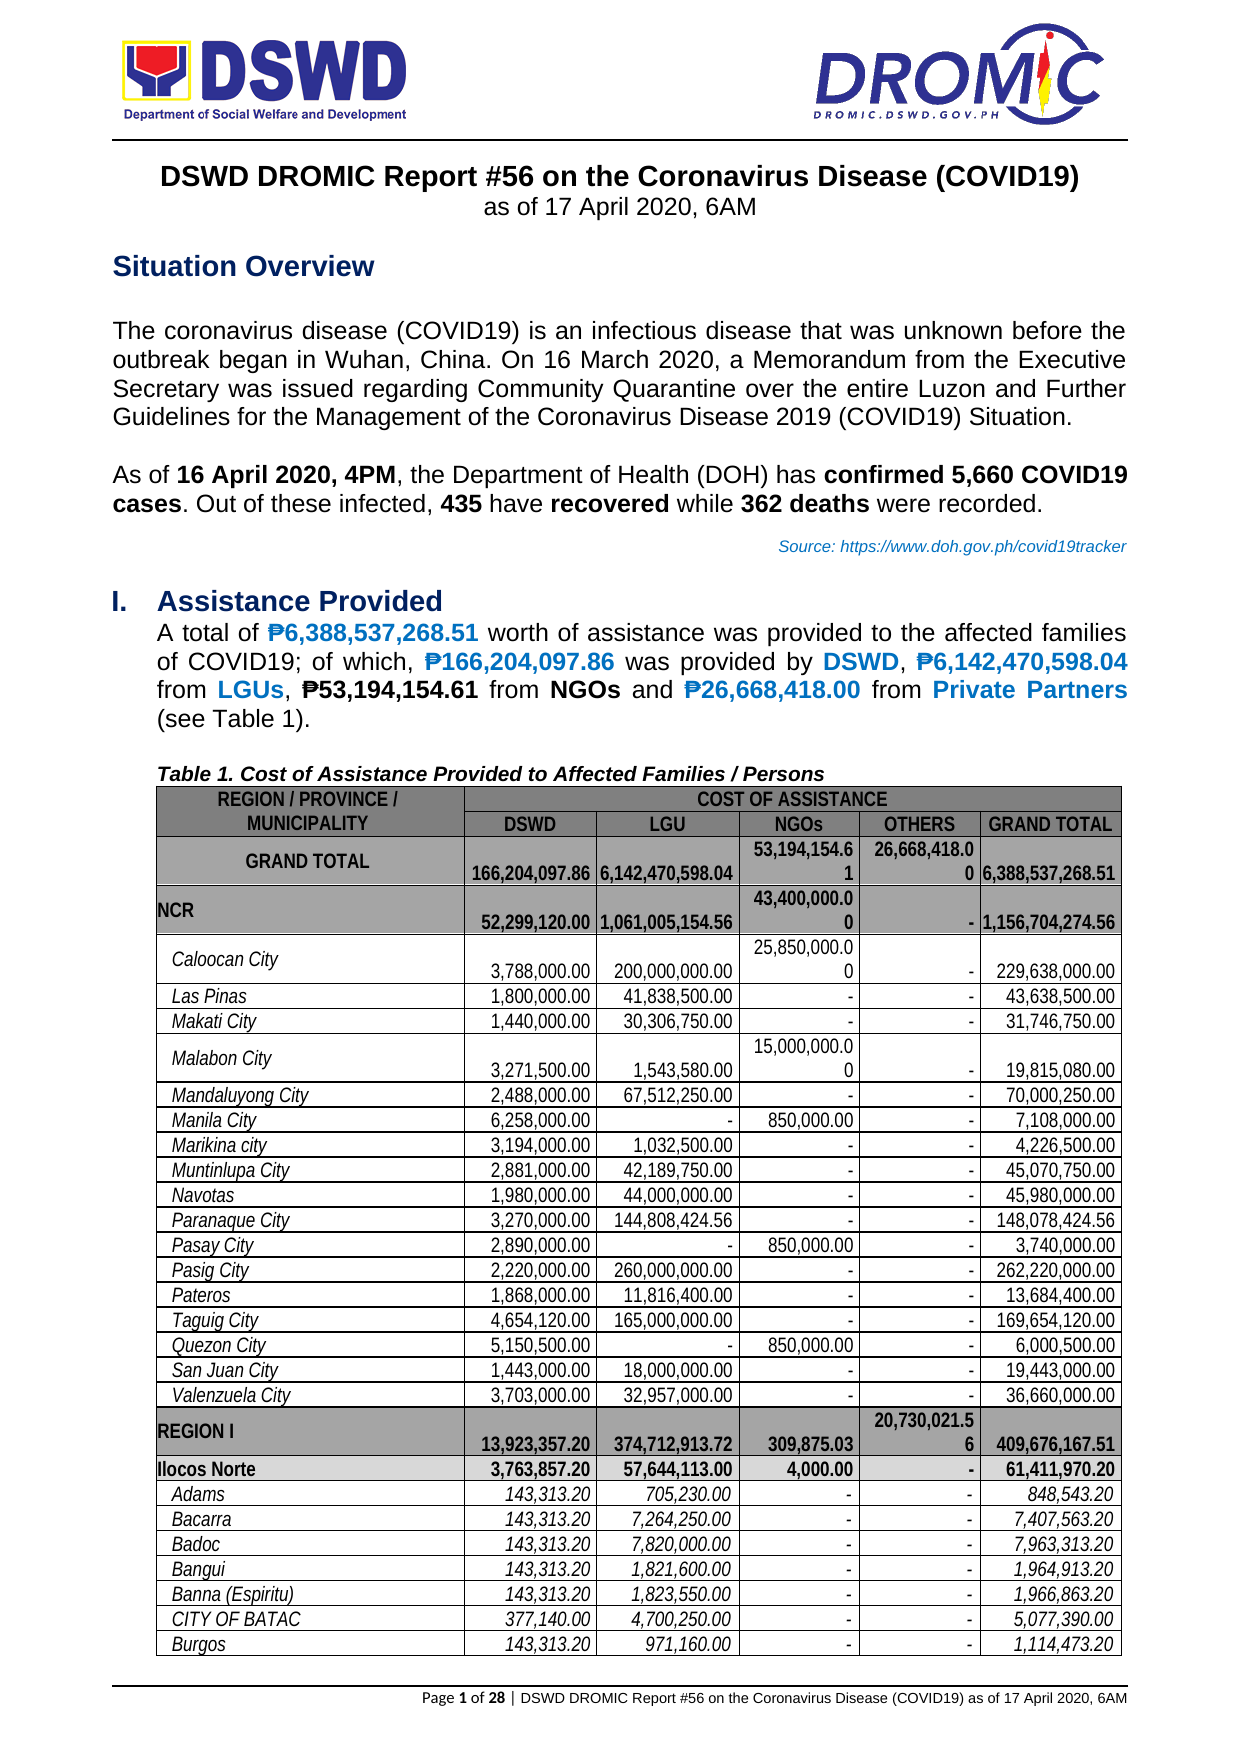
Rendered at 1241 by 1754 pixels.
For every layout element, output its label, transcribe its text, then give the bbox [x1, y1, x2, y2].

table_cell 5,150,500.00 [465, 1333, 596, 1356]
table_cell 7,407,563.20 [981, 1506, 1121, 1530]
table_cell - [860, 1531, 980, 1555]
table_cell 7,108,000.00 [981, 1108, 1121, 1131]
table_cell 53,194,154.61 [740, 837, 859, 884]
table_cell 200,000,000.00 [597, 935, 739, 982]
table_cell 1,823,550.00 [597, 1581, 739, 1605]
table_cell Paranaque City [157, 1208, 464, 1231]
table_cell 850,000.00 [740, 1233, 859, 1256]
table_cell - [740, 1133, 859, 1156]
table_cell - [860, 1083, 980, 1106]
table_cell 32,957,000.00 [597, 1383, 739, 1406]
table_cell - [740, 1358, 859, 1381]
table_cell - [740, 1506, 859, 1530]
table_cell 262,220,000.00 [981, 1258, 1121, 1281]
table_cell 3,740,000.00 [981, 1233, 1121, 1256]
table_cell CITY OF BATAC [171, 1606, 464, 1630]
table_cell 3,788,000.00 [465, 935, 596, 982]
table_cell Valenzuela City [157, 1383, 464, 1406]
table_cell - [860, 1606, 980, 1630]
text Table 1. Cost of Assistance Provided to Affected Families / Persons [112, 762, 1128, 786]
text A total of ₱6,388,537,268.51 worth of assistance was provided to the affected families of COVID19; of which, ₱166,204,097.86 was provided by DSWD, ₱6,142,470,598.04 from LGUs, ₱53,194,154.61 from NGOs and ₱26,668,418.00 from Private Partners (see Table 1). [157, 618, 1128, 733]
table_cell 1,964,913.20 [981, 1556, 1121, 1580]
table_cell - [597, 1108, 739, 1131]
table_cell - [860, 1358, 980, 1381]
table_cell Caloocan City [157, 935, 464, 982]
table_cell - [860, 935, 980, 982]
table_cell Adams [171, 1481, 464, 1505]
table_cell 4,700,250.00 [597, 1606, 739, 1630]
table_cell 1,061,005,154.56 [597, 886, 739, 933]
table_cell - [860, 1581, 980, 1605]
table_cell - [740, 1631, 859, 1655]
table_cell - [860, 1506, 980, 1530]
table_cell - [860, 1258, 980, 1281]
table_cell - [740, 1083, 859, 1106]
table_cell 70,000,250.00 [981, 1083, 1121, 1106]
table_cell 3,270,000.00 [465, 1208, 596, 1231]
table_cell 143,313.20 [465, 1481, 596, 1505]
table_cell [157, 1581, 171, 1605]
table_cell - [860, 1233, 980, 1256]
table_cell 7,820,000.00 [597, 1531, 739, 1555]
table_cell 7,264,250.00 [597, 1506, 739, 1530]
table_cell 42,189,750.00 [597, 1158, 739, 1181]
table_cell 260,000,000.00 [597, 1258, 739, 1281]
table_cell 705,230.00 [597, 1481, 739, 1505]
table_cell - [740, 1556, 859, 1580]
table_cell 4,000.00 [740, 1456, 859, 1480]
table_cell 45,070,750.00 [981, 1158, 1121, 1181]
table_cell 45,980,000.00 [981, 1183, 1121, 1206]
table_cell - [860, 1308, 980, 1331]
table_cell 6,388,537,268.51 [981, 837, 1121, 884]
table_cell - [860, 1631, 980, 1655]
table_cell 166,204,097.86 [465, 837, 596, 884]
table_cell 18,000,000.00 [597, 1358, 739, 1381]
text as of 17 April 2020, 6AM [112, 192, 1128, 221]
table_cell 19,443,000.00 [981, 1358, 1121, 1381]
table_cell 20,730,021.56 [860, 1408, 980, 1455]
table_cell 4,226,500.00 [981, 1133, 1121, 1156]
table_cell Quezon City [157, 1333, 464, 1356]
table_cell 3,271,500.00 [465, 1034, 596, 1081]
table_cell 143,313.20 [465, 1531, 596, 1555]
table_cell 13,684,400.00 [981, 1283, 1121, 1306]
table_cell [157, 1481, 171, 1505]
text The coronavirus disease (COVID19) is an infectious disease that was unknown before the outbreak began in Wuhan, China. On 16 March 2020, a Memorandum from the Executive Secretary was issued regarding Community Quarantine over the entire Luzon and Further Guidelines for the Management of the Coronavirus Disease 2019 (COVID19) Situation. [112, 316, 1128, 431]
table_cell 5,077,390.00 [981, 1606, 1121, 1630]
table_cell - [860, 1208, 980, 1231]
table_cell 1,440,000.00 [465, 1009, 596, 1032]
table_cell Navotas [157, 1183, 464, 1206]
table_cell 1,966,863.20 [981, 1581, 1121, 1605]
table_cell - [860, 1034, 980, 1081]
picture [781, 23, 1133, 125]
table_cell [157, 1531, 171, 1555]
table_cell 7,963,313.20 [981, 1531, 1121, 1555]
table_cell [157, 1556, 171, 1580]
table_cell 36,660,000.00 [981, 1383, 1121, 1406]
table_cell 15,000,000.00 [740, 1034, 859, 1081]
table_cell 19,815,080.00 [981, 1034, 1121, 1081]
table_cell - [860, 1456, 980, 1480]
table_cell Ilocos Norte [157, 1456, 464, 1480]
table_cell NCR [157, 886, 464, 933]
table_cell 30,306,750.00 [597, 1009, 739, 1032]
table_cell 52,299,120.00 [465, 886, 596, 933]
table_cell Pateros [157, 1283, 464, 1306]
table_cell 1,032,500.00 [597, 1133, 739, 1156]
table_cell - [740, 1208, 859, 1231]
table_cell - [860, 1481, 980, 1505]
table_cell - [860, 1556, 980, 1580]
table_header COST OF ASSISTANCE [465, 787, 1121, 811]
table_cell - [740, 1606, 859, 1630]
text Source: https://www.doh.gov.ph/covid19tracker [112, 536, 1128, 556]
table_cell REGION I [157, 1408, 464, 1455]
list Assistance Provided [111, 584, 1128, 618]
table_cell 229,638,000.00 [981, 935, 1121, 982]
table_cell - [740, 1383, 859, 1406]
table_cell 309,875.03 [740, 1408, 859, 1455]
table_cell - [740, 984, 859, 1007]
table_cell 26,668,418.00 [860, 837, 980, 884]
table_cell - [860, 984, 980, 1007]
table_cell 850,000.00 [740, 1333, 859, 1356]
table_cell 6,142,470,598.04 [597, 837, 739, 884]
table_cell 67,512,250.00 [597, 1083, 739, 1106]
table_cell - [740, 1183, 859, 1206]
table_cell 143,313.20 [465, 1556, 596, 1580]
table_cell Malabon City [157, 1034, 464, 1081]
table_cell San Juan City [157, 1358, 464, 1381]
table_cell 377,140.00 [465, 1606, 596, 1630]
table_cell 2,488,000.00 [465, 1083, 596, 1106]
table_cell 1,543,580.00 [597, 1034, 739, 1081]
table_cell - [860, 1158, 980, 1181]
table_cell Pasig City [157, 1258, 464, 1281]
table_cell - [740, 1158, 859, 1181]
table_cell 3,703,000.00 [465, 1383, 596, 1406]
table_cell 1,980,000.00 [465, 1183, 596, 1206]
table_cell 1,821,600.00 [597, 1556, 739, 1580]
table_cell 4,654,120.00 [465, 1308, 596, 1331]
table_cell 850,000.00 [740, 1108, 859, 1131]
table_cell 143,313.20 [465, 1631, 596, 1655]
table_cell Manila City [157, 1108, 464, 1131]
table_cell - [740, 1581, 859, 1605]
table_cell [157, 1631, 171, 1655]
table_cell - [860, 1133, 980, 1156]
table_cell 169,654,120.00 [981, 1308, 1121, 1331]
table_cell Taguig City [157, 1308, 464, 1331]
table_cell [157, 1506, 171, 1530]
table_cell 971,160.00 [597, 1631, 739, 1655]
table_cell Makati City [157, 1009, 464, 1032]
table_cell 6,258,000.00 [465, 1108, 596, 1131]
table_cell 41,838,500.00 [597, 984, 739, 1007]
table_cell 2,881,000.00 [465, 1158, 596, 1181]
table_cell - [860, 1383, 980, 1406]
table_cell 31,746,750.00 [981, 1009, 1121, 1032]
table_cell Muntinlupa City [157, 1158, 464, 1181]
table_cell - [740, 1481, 859, 1505]
table_cell 143,313.20 [465, 1506, 596, 1530]
table_cell - [740, 1308, 859, 1331]
table_cell 1,443,000.00 [465, 1358, 596, 1381]
table_cell OTHERS [860, 812, 980, 836]
table_cell 3,194,000.00 [465, 1133, 596, 1156]
table_cell 11,816,400.00 [597, 1283, 739, 1306]
table_cell Bacarra [171, 1506, 464, 1530]
text DSWD DROMIC Report #56 on the Coronavirus Disease (COVID19) [112, 159, 1128, 192]
table_cell [157, 1606, 171, 1630]
table_cell 57,644,113.00 [597, 1456, 739, 1480]
table_cell - [860, 1009, 980, 1032]
table_cell 148,078,424.56 [981, 1208, 1121, 1231]
table_cell - [597, 1333, 739, 1356]
table_cell 1,156,704,274.56 [981, 886, 1121, 933]
table_cell 1,868,000.00 [465, 1283, 596, 1306]
table_cell 61,411,970.20 [981, 1456, 1121, 1480]
table_cell - [860, 1108, 980, 1131]
table_cell Pasay City [157, 1233, 464, 1256]
table_cell NGOs [740, 812, 859, 836]
table_cell 43,638,500.00 [981, 984, 1121, 1007]
table_cell - [740, 1531, 859, 1555]
table_cell - [860, 886, 980, 933]
table_cell Bangui [171, 1556, 464, 1580]
table_cell Mandaluyong City [157, 1083, 464, 1106]
table_cell 848,543.20 [981, 1481, 1121, 1505]
table_cell 409,676,167.51 [981, 1408, 1121, 1455]
table_cell 2,890,000.00 [465, 1233, 596, 1256]
table_cell 3,763,857.20 [465, 1456, 596, 1480]
table_cell 44,000,000.00 [597, 1183, 739, 1206]
table_cell 143,313.20 [465, 1581, 596, 1605]
table_cell - [740, 1283, 859, 1306]
table_cell Burgos [171, 1631, 464, 1655]
table_cell GRAND TOTAL [157, 837, 464, 884]
table_cell Las Pinas [157, 984, 464, 1007]
table_cell 43,400,000.00 [740, 886, 859, 933]
table_cell 13,923,357.20 [465, 1408, 596, 1455]
table_cell DSWD [465, 812, 596, 836]
table_header REGION / PROVINCE / MUNICIPALITY [157, 787, 464, 836]
table_cell Marikina city [157, 1133, 464, 1156]
table_cell Badoc [171, 1531, 464, 1555]
table_cell - [860, 1183, 980, 1206]
table_cell - [860, 1283, 980, 1306]
table_cell - [860, 1333, 980, 1356]
picture [112, 37, 417, 125]
table_cell - [740, 1258, 859, 1281]
table_cell 1,114,473.20 [981, 1631, 1121, 1655]
text As of 16 April 2020, 4PM, the Department of Health (DOH) has confirmed 5,660 COVID19 cases. Out of these infected, 435 have recovered while 362 deaths were recorded. [112, 460, 1128, 517]
table_cell 6,000,500.00 [981, 1333, 1121, 1356]
table_cell 144,808,424.56 [597, 1208, 739, 1231]
table_cell - [740, 1009, 859, 1032]
table_cell 1,800,000.00 [465, 984, 596, 1007]
table_cell Banna (Espiritu) [171, 1581, 464, 1605]
table_cell LGU [597, 812, 739, 836]
table_cell 165,000,000.00 [597, 1308, 739, 1331]
table_cell 25,850,000.00 [740, 935, 859, 982]
table_cell 374,712,913.72 [597, 1408, 739, 1455]
text Situation Overview [112, 249, 1128, 282]
table_cell GRAND TOTAL [981, 812, 1121, 836]
table_cell - [597, 1233, 739, 1256]
table_cell 2,220,000.00 [465, 1258, 596, 1281]
